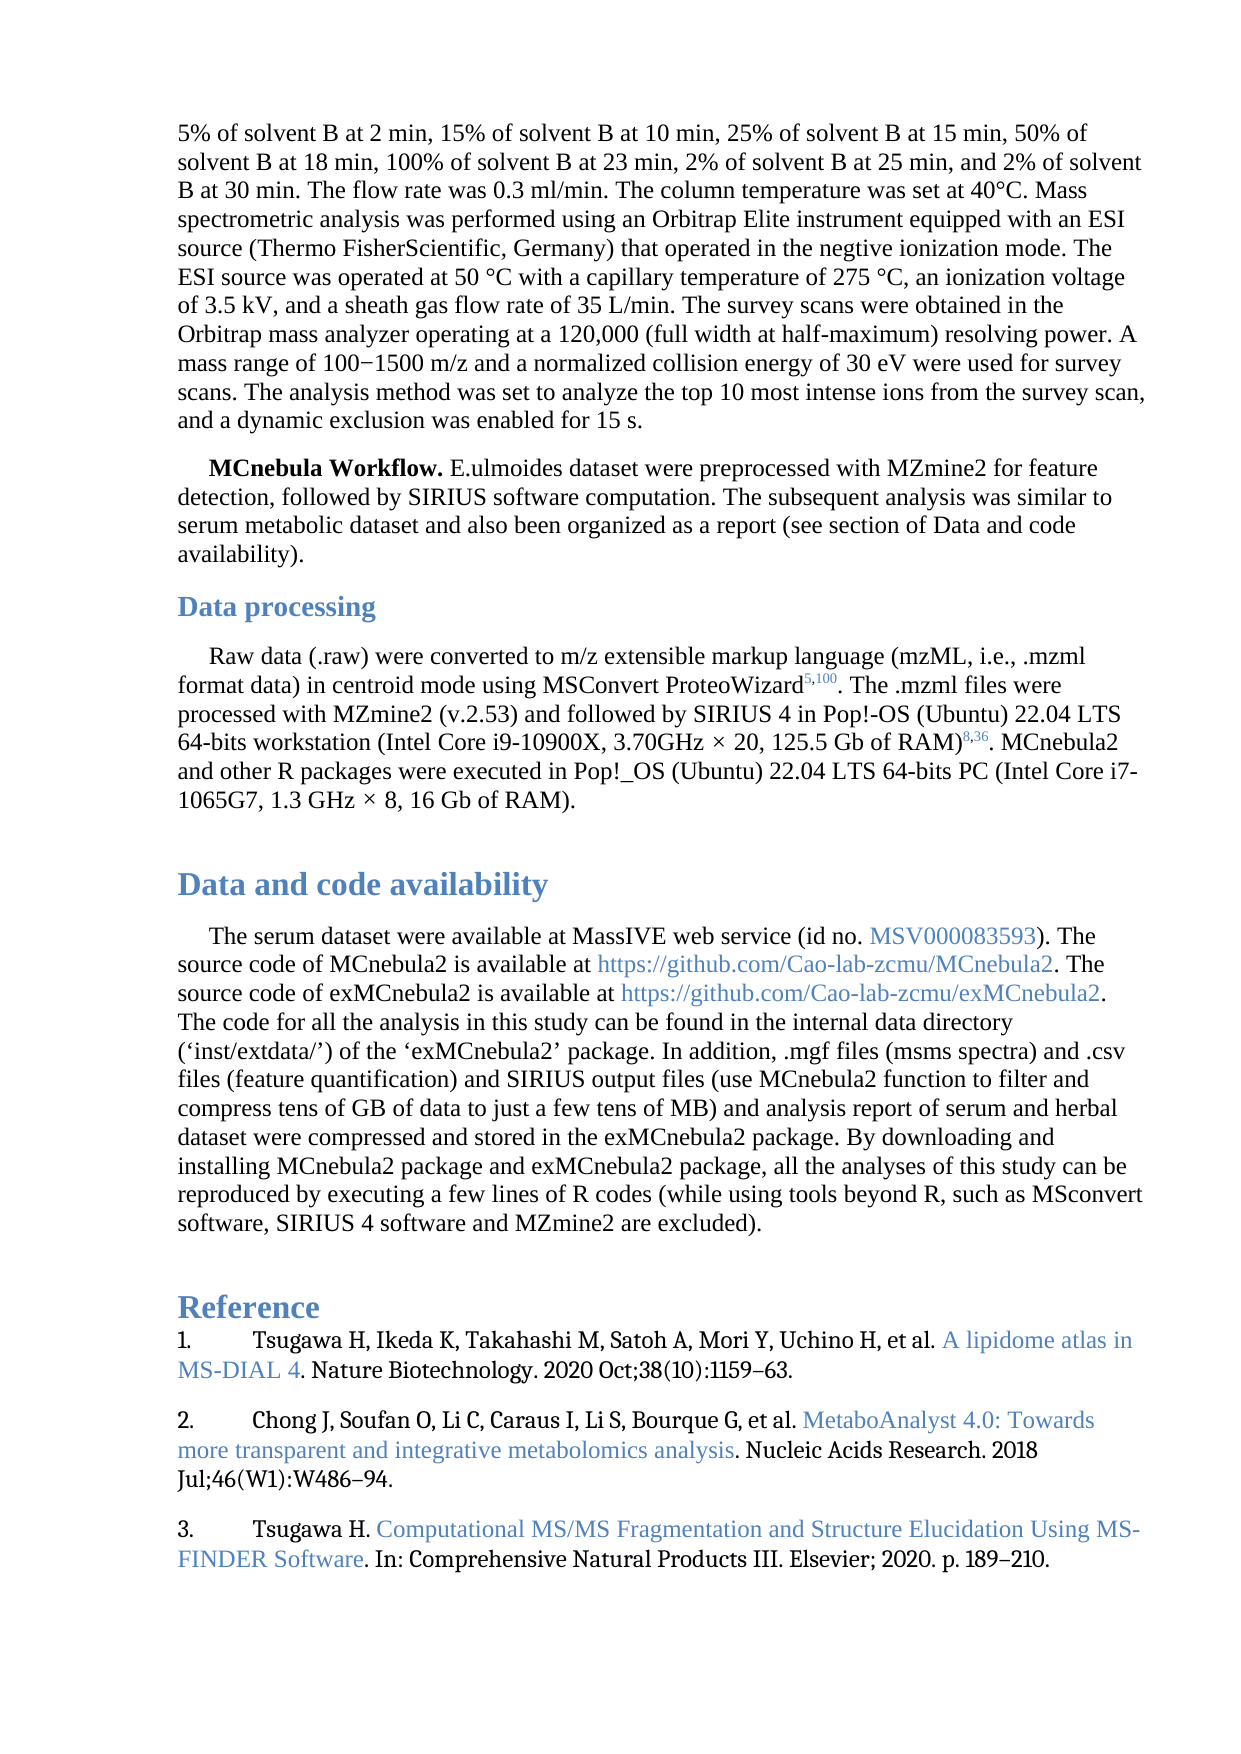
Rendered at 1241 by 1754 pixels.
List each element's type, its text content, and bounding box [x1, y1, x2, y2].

text MCnebula Workflow. E.ulmoides dataset were preprocessed with MZmine2 for feature detection, followed by SIRIUS software computation. The subsequent analysis was similar to serum metabolic dataset and also been organized as a report (see section of Data and code availability). [177, 539, 1152, 654]
text The serum dataset were available at MassIVE web service (id no. MSV000083593). The source code of MCnebula2 is available at https://github.com/Cao-lab-zcmu/MCnebula2. The source code of exMCnebula2 is available at https://github.com/Cao-lab-zcmu/exMCnebula2. The code for all the analysis in this study can be found in the internal data directory (‘inst/extdata/’) of the ‘exMCnebula2’ package. In addition, .mgf files (msms spectra) and .csv files (feature quantification) and SIRIUS output files (use MCnebula2 function to filter and compress tens of GB of data to just a few tens of MB) and analysis report of serum and herbal dataset were compressed and stored in the exMCnebula2 package. By downloading and installing MCnebula2 package and exMCnebula2 package, all the analyses of this study can be reproduced by executing a few lines of R codes (while using tools beyond R, such as MSconvert software, SIRIUS 4 software and MZmine2 are excluded). [177, 1007, 1152, 1323]
text 1. Tsugawa H, Ikeda K, Takahashi M, Satoh A, Mori Y, Uchino H, et al. A lipidome atlas in MS-DIAL 4. Nature Biotechnology. 2020 Oct;38(10):1159–63. [177, 1412, 1152, 1471]
text 2. Chong J, Soufan O, Li C, Caraus I, Li S, Bourque G, et al. MetaboAnalyst 4.0: Towards more transparent and integrative metabolomics analysis. Nucleic Acids Research. 2018 Jul;46(W1):W486–94. [177, 1492, 1152, 1579]
subtitle Data and code availability [177, 950, 1152, 988]
subtitle Reference [177, 1373, 1152, 1412]
subtitle Data processing [177, 675, 1152, 709]
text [177, 118, 1152, 521]
text Raw data (.raw) were converted to m/z extensible markup language (mzML, i.e., .mzml format data) in centroid mode using MSConvert ProteoWizard5,100. The .mzml files were processed with MZmine2 (v.2.53) and followed by SIRIUS 4 in Pop!-OS (Ubuntu) 22.04 LTS 64-bits workstation (Intel Core i9-10900X, 3.70GHz 20, 125.5 Gb of RAM)8,36. MCnebula2 and other R packages were executed in Pop!_OS (Ubuntu) 22.04 LTS 64-bits PC (Intel Core i7-1065G7, 1.3 GHz 8, 16 Gb of RAM). [177, 727, 1152, 900]
